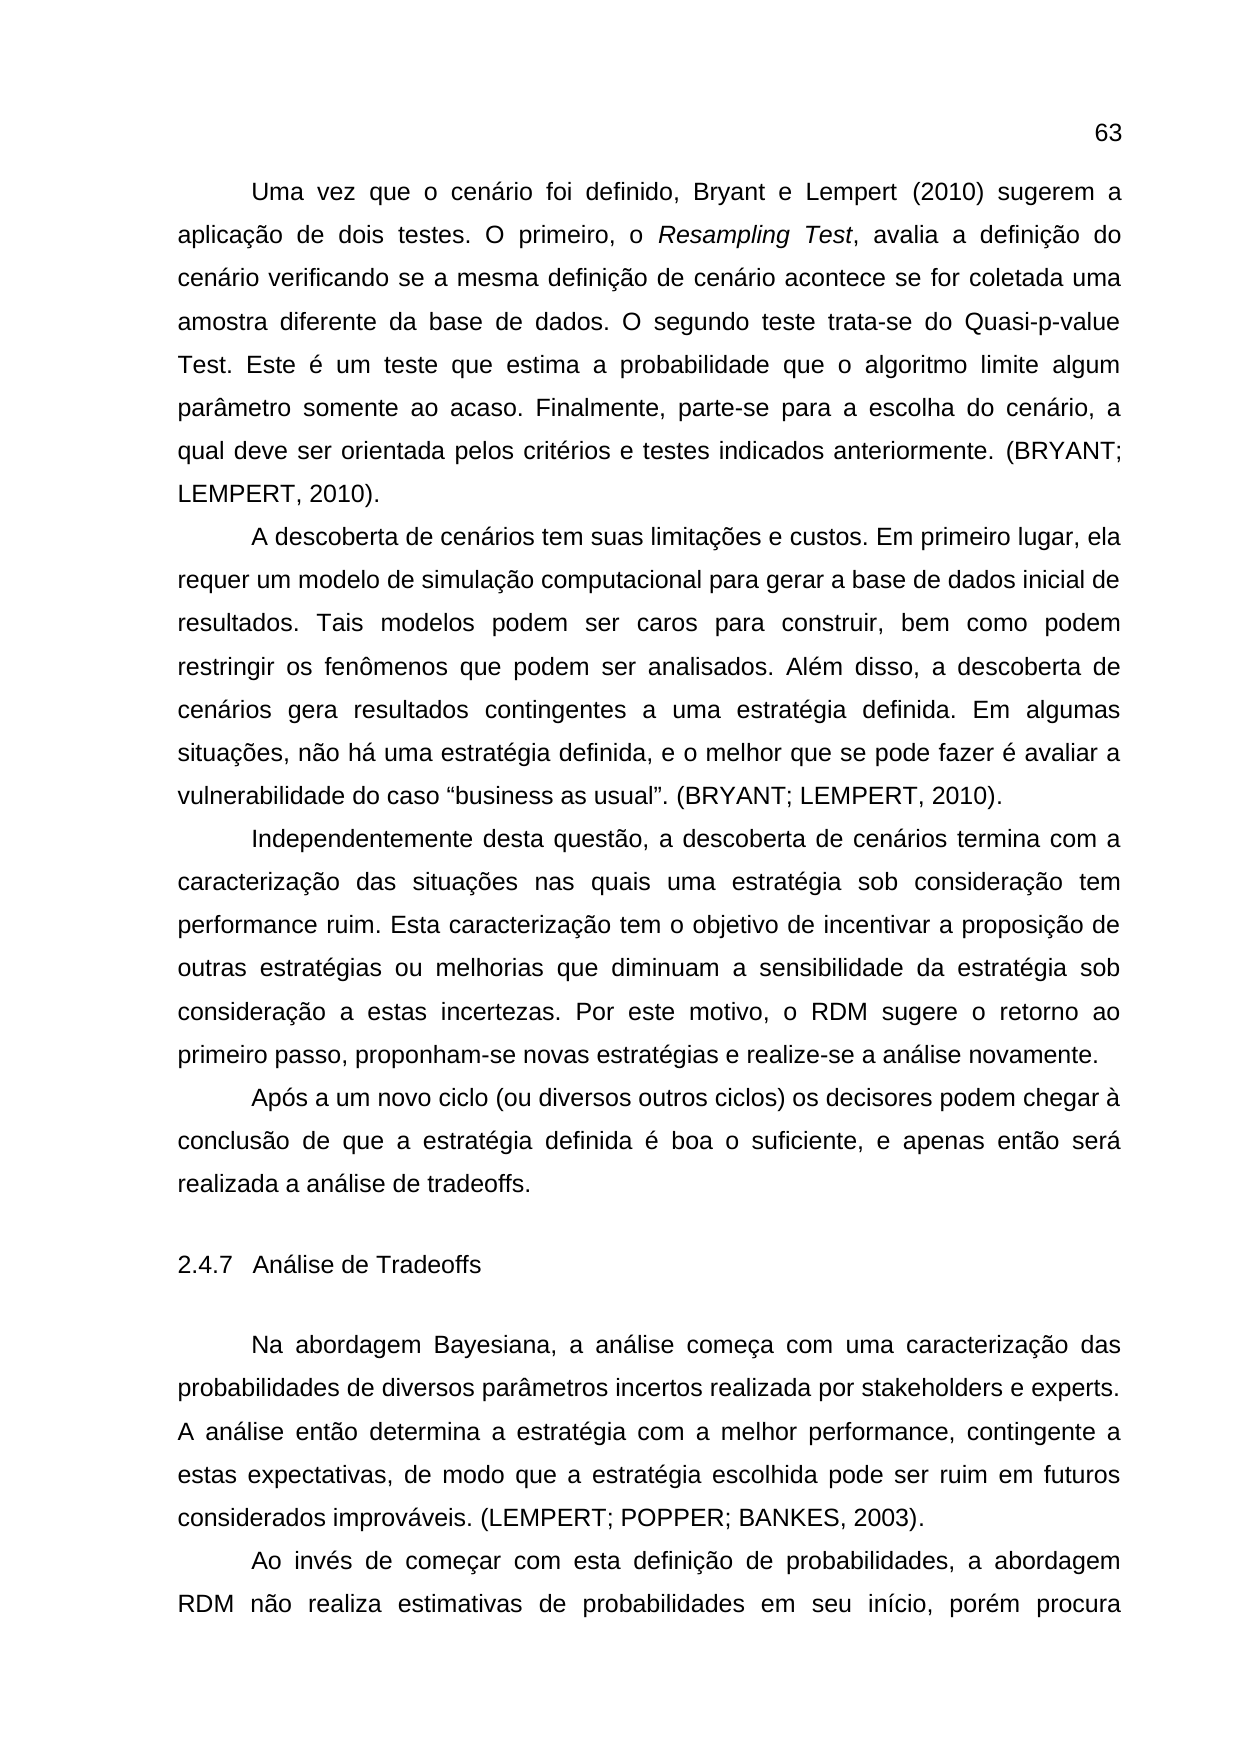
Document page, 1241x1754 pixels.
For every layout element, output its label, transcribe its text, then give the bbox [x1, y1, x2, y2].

text A descoberta de cenários tem suas limitações e custos. Em primeiro lugar, ela requer um modelo de simulação computacional para gerar a base de dados inicial de resultados. Tais modelos podem ser caros para construir, bem como podem restringir os fenômenos que podem ser analisados. Além disso, a descoberta de cenários gera resultados contingentes a uma estratégia definida. Em algumas situações, não há uma estratégia definida, e o melhor que se pode fazer é avaliar a vulnerabilidade do caso “business as usual”. (BRYANT; LEMPERT, 2010). [177, 522, 1122, 810]
subtitle Análise de Tradeoffs [177, 1250, 1122, 1278]
text Independentemente desta questão, a descoberta de cenários termina com a caracterização das situações nas quais uma estratégia sob consideração tem performance ruim. Esta caracterização tem o objetivo de incentivar a proposição de outras estratégias ou melhorias que diminuam a sensibilidade da estratégia sob consideração a estas incertezas. Por este motivo, o RDM sugere o retorno ao primeiro passo, proponham-se novas estratégias e realize-se a análise novamente. [177, 824, 1122, 1068]
text Na abordagem Bayesiana, a análise começa com uma caracterização das probabilidades de diversos parâmetros incertos realizada por stakeholders e experts. A análise então determina a estratégia com a melhor performance, contingente a estas expectativas, de modo que a estratégia escolhida pode ser ruim em futuros considerados improváveis. (LEMPERT; POPPER; BANKES, 2003). [177, 1330, 1122, 1532]
text Uma vez que o cenário foi definido, Bryant e Lempert (2010) sugerem a aplicação de dois testes. O primeiro, o Resampling Test, avalia a definição do cenário verificando se a mesma definição de cenário acontece se for coletada uma amostra diferente da base de dados. O segundo teste trata-se do Quasi-p-value Test. Este é um teste que estima a probabilidade que o algoritmo limite algum parâmetro somente ao acaso. Finalmente, parte-se para a escolha do cenário, a qual deve ser orientada pelos critérios e testes indicados anteriormente. (BRYANT; LEMPERT, 2010). [177, 177, 1122, 508]
text Após a um novo ciclo (ou diversos outros ciclos) os decisores podem chegar à conclusão de que a estratégia definida é boa o suficiente, e apenas então será realizada a análise de tradeoffs. [177, 1083, 1122, 1198]
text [177, 1546, 1122, 1618]
